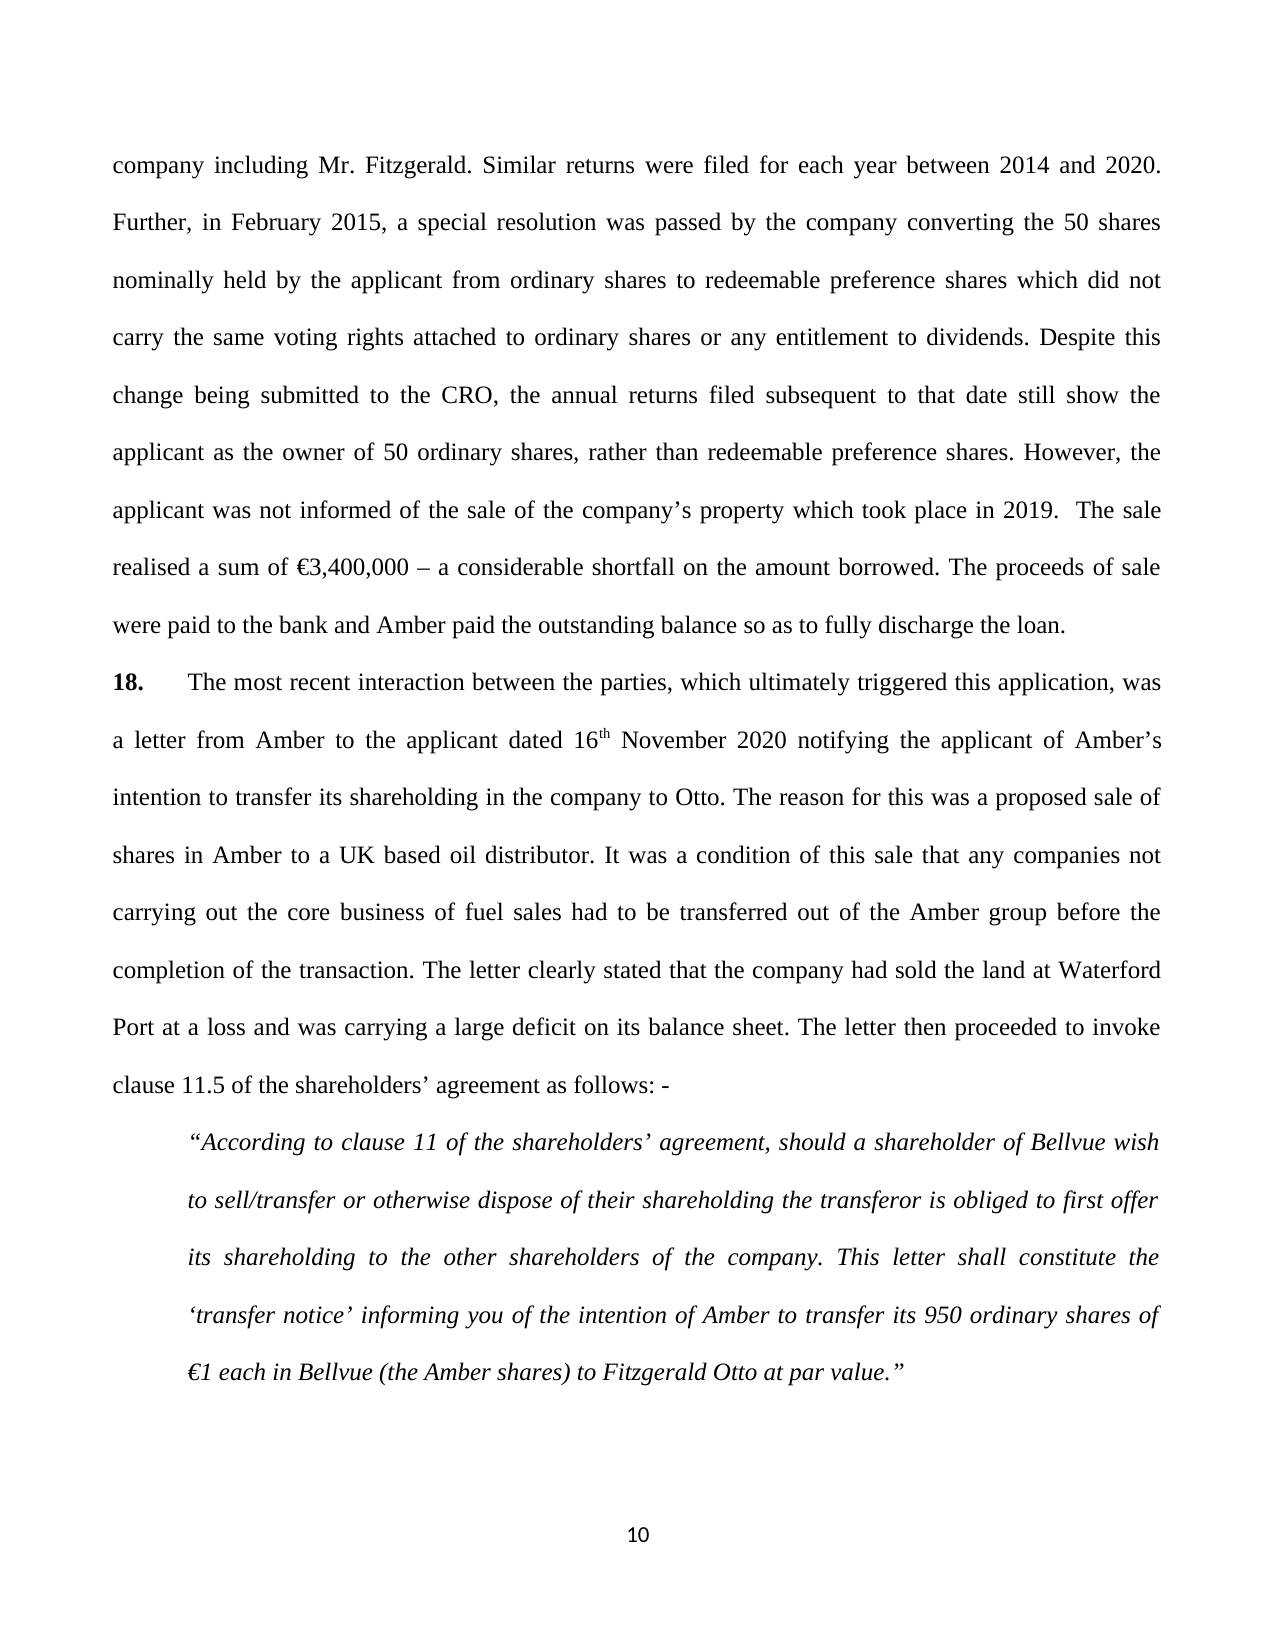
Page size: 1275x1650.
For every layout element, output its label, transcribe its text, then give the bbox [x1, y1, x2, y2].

list The most recent interaction between the parties, which ultimately triggered this application, was a letter from Amber to the applicant dated 16th November 2020 notifying the applicant of Amber’s intention to transfer its shareholding in the company to Otto. The reason for this was a proposed sale of shares in Amber to a UK based oil distributor. It was a condition of this sale that any companies not carrying out the core business of fuel sales had to be transferred out of the Amber group before the completion of the transaction. The letter clearly stated that the company had sold the land at Waterford Port at a loss and was carrying a large deficit on its balance sheet. The letter then proceeded to invoke clause 11.5 of the shareholders’ agreement as follows: - [112, 667, 1162, 1099]
text “According to clause 11 of the shareholders’ agreement, should a shareholder of Bellvue wish to sell/transfer or otherwise dispose of their shareholding the transferor is obliged to first offer its shareholding to the other shareholders of the company. This letter shall constitute the ‘transfer notice’ informing you of the intention of Amber to transfer its 950 ordinary shares of €1 each in Bellvue (the Amber shares) to Fitzgerald Otto at par value.” [187, 1127, 1162, 1386]
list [112, 150, 1162, 639]
